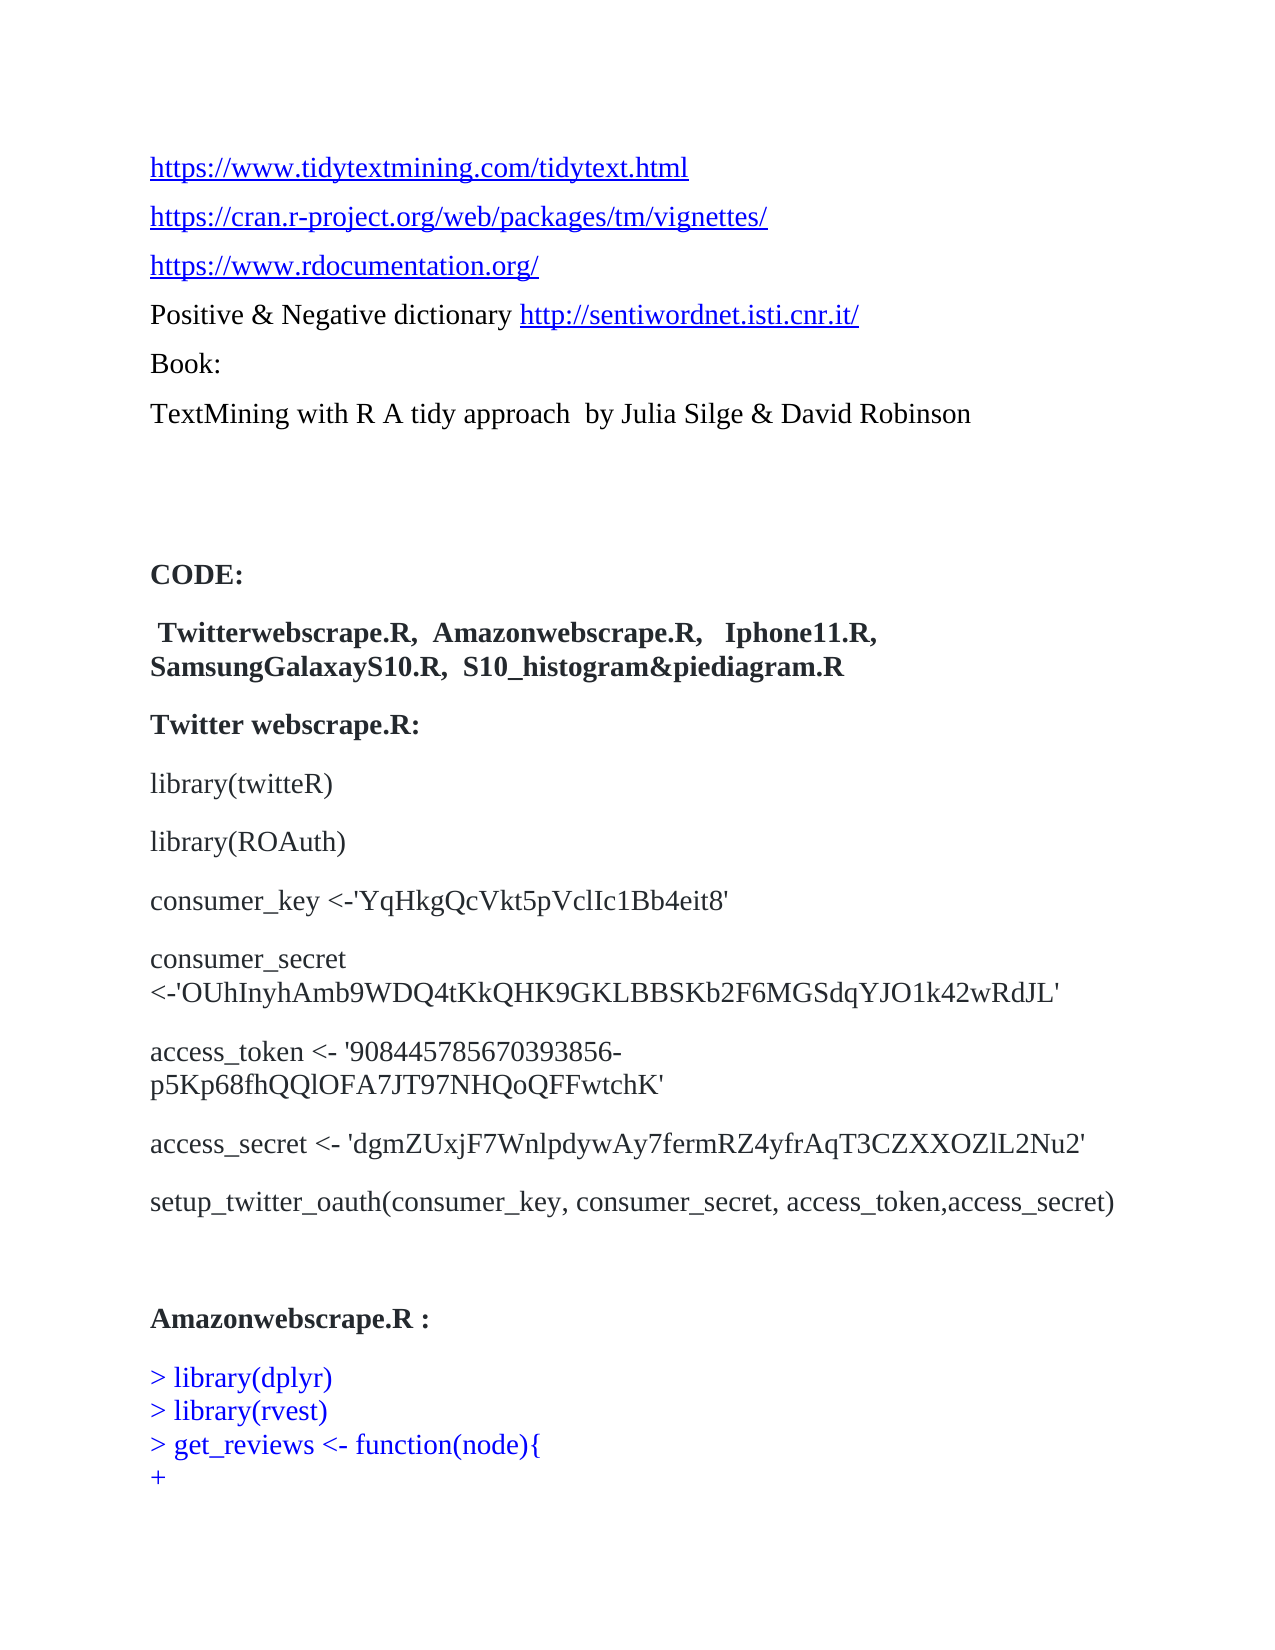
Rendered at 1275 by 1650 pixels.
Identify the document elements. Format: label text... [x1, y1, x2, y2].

text setup_twitter_oauth(consumer_key, consumer_secret, access_token,access_secret) [150, 1184, 1125, 1218]
text TextMining with R A tidy approach by Julia Silge & David Robinson [150, 396, 1125, 429]
text Book: [150, 347, 1125, 380]
text Amazonwebscrape.R : [150, 1301, 1125, 1335]
text library(ROAuth) [150, 824, 1125, 858]
text Twitter webscrape.R: [150, 707, 1125, 741]
text Positive & Negative dictionary http://sentiwordnet.isti.cnr.it/ [150, 297, 1125, 331]
text consumer_secret <-'OUhInyhAmb9WDQ4tKkQHK9GKLBBSKb2F6MGSdqYJO1k42wRdJL' [150, 942, 1125, 1009]
text access_token <- '908445785670393856-p5Kp68fhQQlOFA7JT97NHQoQFFwtchK' [150, 1034, 1125, 1101]
text https://www.tidytextmining.com/tidytext.html [150, 150, 1125, 183]
text > library(dplyr) [150, 1360, 1125, 1393]
text Twitterwebscrape.R, Amazonwebscrape.R, Iphone11.R, SamsungGalaxayS10.R, S10_histogram&piediagram.R [150, 615, 1125, 682]
text consumer_key <-'YqHkgQcVkt5pVclIc1Bb4eit8' [150, 883, 1125, 917]
text + [150, 1461, 1125, 1494]
text https://cran.r-project.org/web/packages/tm/vignettes/ [150, 199, 1125, 233]
text > get_reviews <- function(node){ [150, 1427, 1125, 1461]
text library(twitteR) [150, 766, 1125, 799]
text > library(rvest) [150, 1393, 1125, 1427]
text CODE: [150, 557, 1125, 590]
text access_secret <- 'dgmZUxjF7WnlpdywAy7fermRZ4yfrAqT3CZXXOZlL2Nu2' [150, 1126, 1125, 1159]
text https://www.rdocumentation.org/ [150, 248, 1125, 282]
